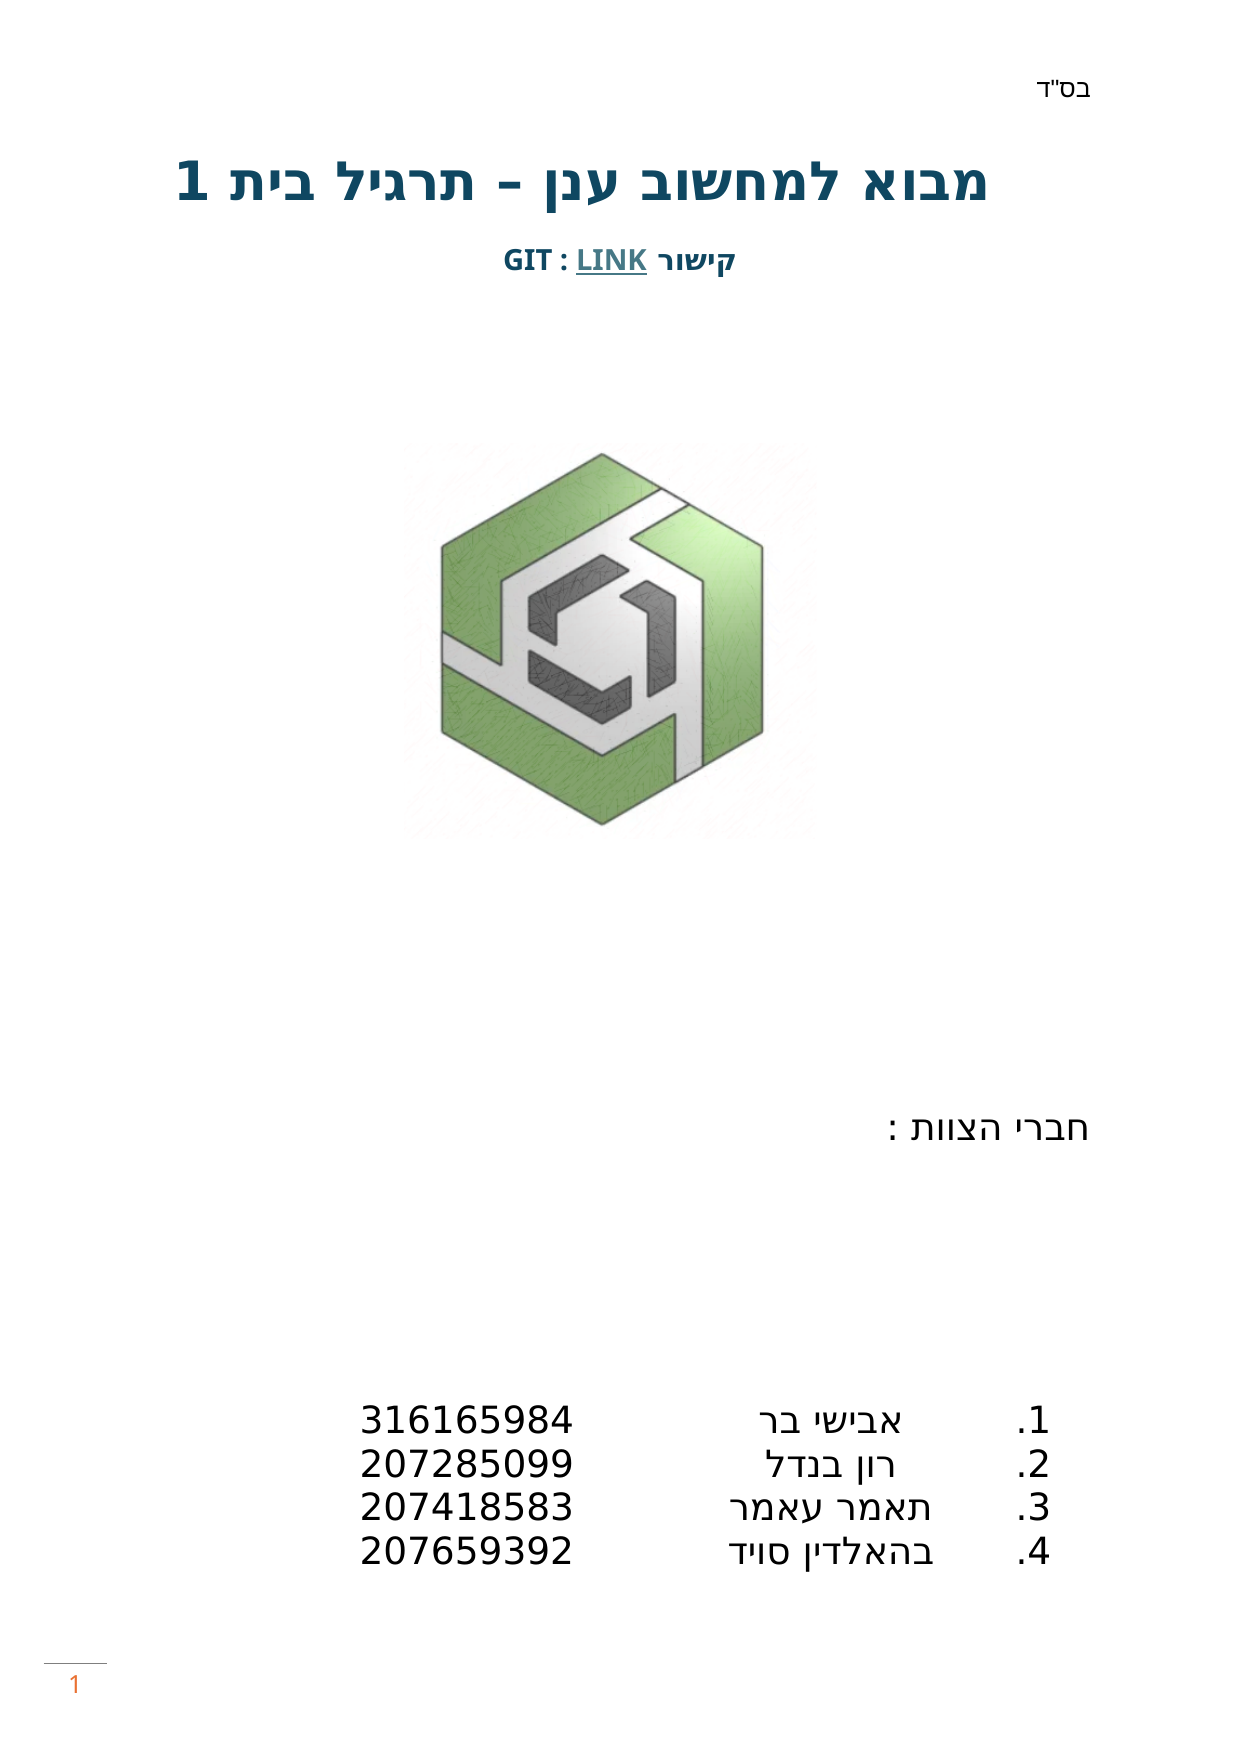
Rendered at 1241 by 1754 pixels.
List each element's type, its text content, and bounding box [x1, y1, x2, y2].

table_header אבישי בר [685, 1399, 976, 1442]
table_cell רון בנדל [685, 1442, 976, 1486]
text חברי הצוות : [150, 1106, 1090, 1149]
text קישור GIT : LINK [150, 239, 1090, 279]
table_header 316165984 [249, 1399, 685, 1442]
table_cell 3. [976, 1486, 1091, 1529]
table_cell תאמר עאמר [685, 1486, 976, 1529]
table_cell בהאלדין סויד [685, 1530, 976, 1573]
table_cell 4. [976, 1530, 1091, 1573]
table_cell 207659392 [249, 1530, 685, 1573]
table_cell 207418583 [249, 1486, 685, 1529]
table_header 1. [976, 1399, 1091, 1442]
table_cell 207285099 [249, 1442, 685, 1486]
text מבוא למחשוב ענן – תרגיל בית 1 [150, 150, 1090, 213]
table_cell 2. [976, 1442, 1091, 1486]
picture [404, 443, 817, 839]
